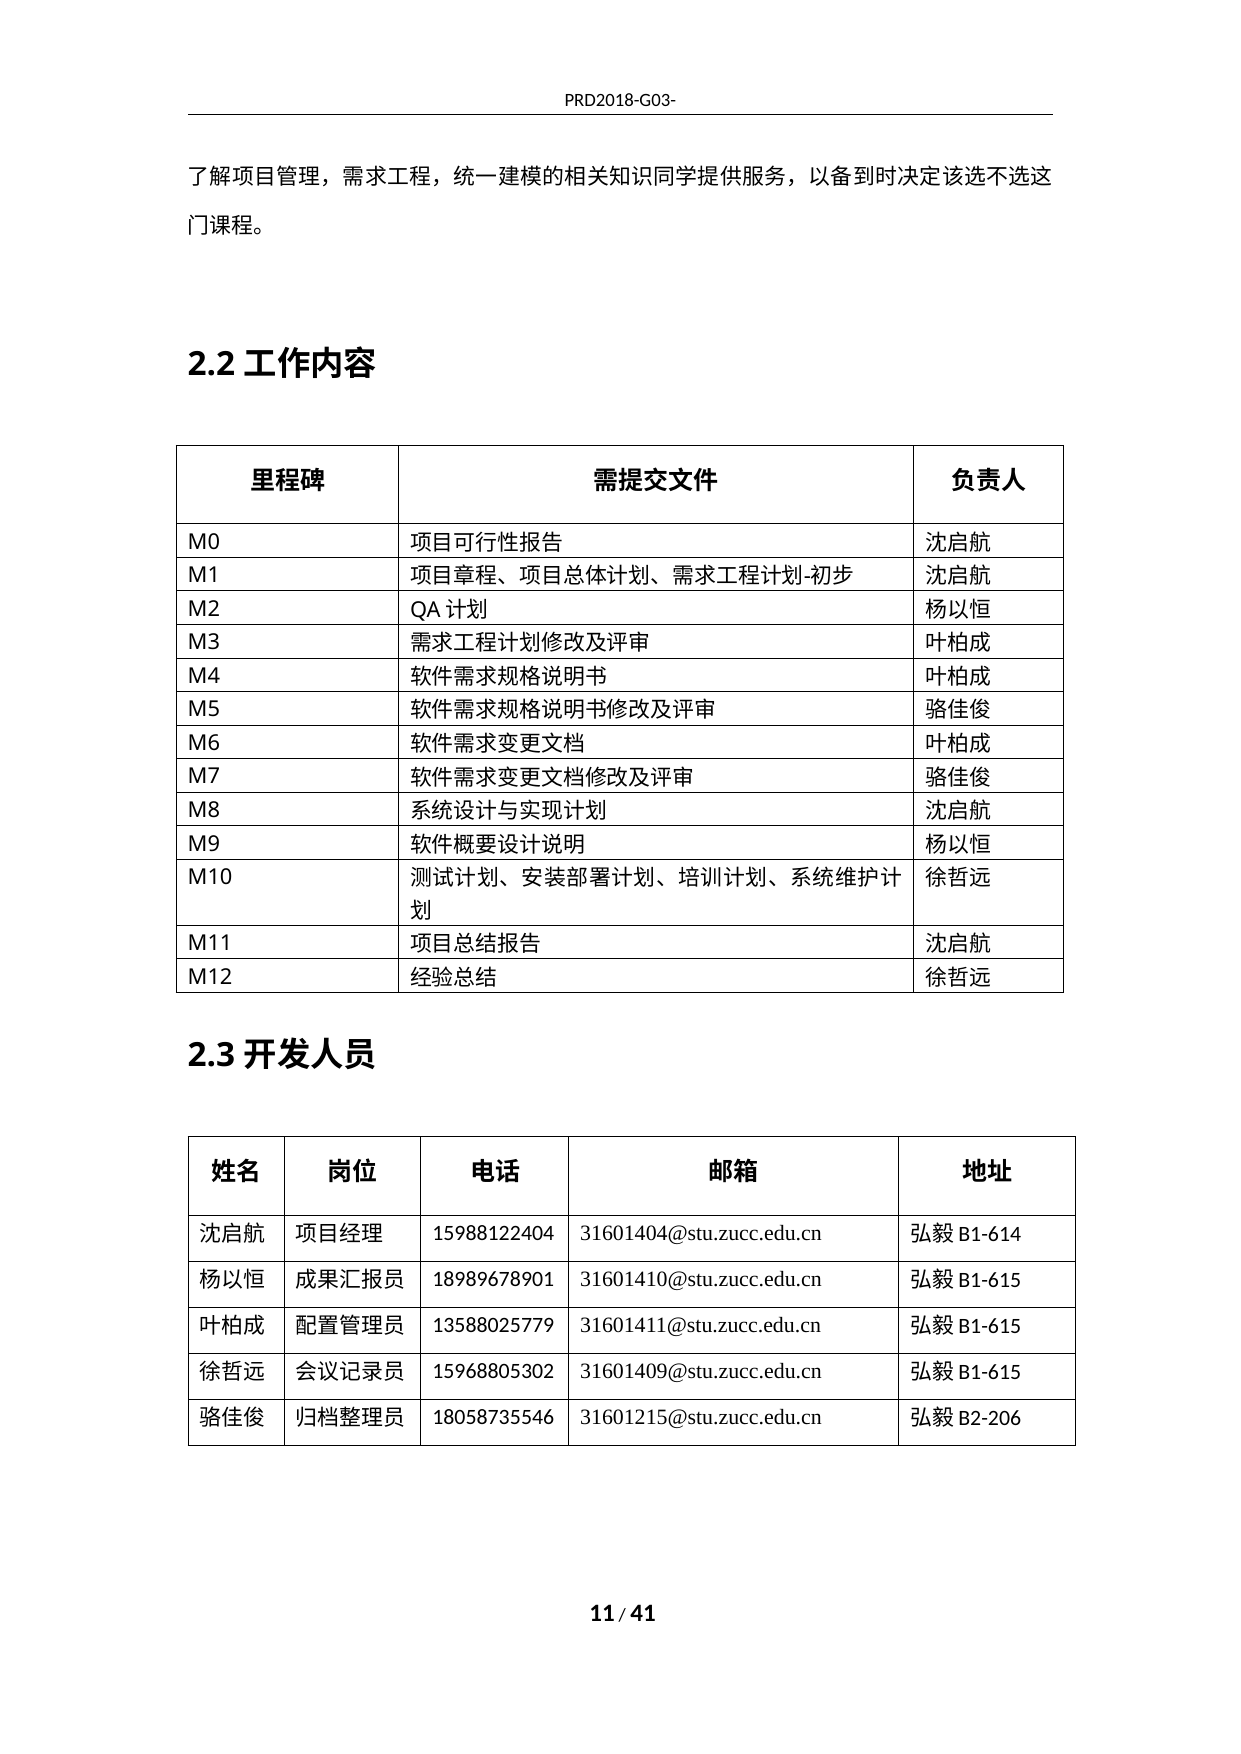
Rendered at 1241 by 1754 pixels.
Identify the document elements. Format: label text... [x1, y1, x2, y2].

table_header 里程碑 [177, 446, 398, 523]
table_cell M12 [177, 959, 398, 992]
table_cell 31601409@stu.zucc.edu.cn [569, 1354, 898, 1399]
table_header 电话 [421, 1137, 568, 1215]
subtitle 2.2 工作内容 [187, 328, 1053, 393]
table_cell 18058735546 [421, 1400, 568, 1445]
table_cell M4 [177, 659, 398, 691]
table_cell 配置管理员 [285, 1308, 420, 1353]
table_cell 经验总结 [399, 959, 913, 992]
table_cell 软件需求规格说明书 [399, 659, 913, 691]
table_cell 沈启航 [914, 926, 1063, 958]
table_cell M0 [177, 524, 398, 557]
table_cell 31601410@stu.zucc.edu.cn [569, 1262, 898, 1307]
subtitle 2.3 开发人员 [187, 1020, 1053, 1085]
table_header 姓名 [189, 1137, 284, 1215]
table_cell 弘毅B1-615 [899, 1262, 1075, 1307]
table_cell 31601404@stu.zucc.edu.cn [569, 1216, 898, 1261]
table_cell 弘毅B2-206 [899, 1400, 1075, 1445]
table_cell 31601215@stu.zucc.edu.cn [569, 1400, 898, 1445]
table_cell 弘毅B1-615 [899, 1308, 1075, 1353]
table_cell 15988122404 [421, 1216, 568, 1261]
table_cell 项目经理 [285, 1216, 420, 1261]
table_cell M8 [177, 793, 398, 825]
table_cell 叶柏成 [914, 659, 1063, 691]
table_cell 徐哲远 [914, 959, 1063, 992]
table_cell 项目总结报告 [399, 926, 913, 958]
table_cell M9 [177, 826, 398, 859]
table_cell 归档整理员 [285, 1400, 420, 1445]
table_cell M10 [177, 860, 398, 925]
table_cell 会议记录员 [285, 1354, 420, 1399]
table_cell QA计划 [399, 591, 913, 624]
table_cell 骆佳俊 [914, 759, 1063, 792]
table_cell 沈启航 [914, 793, 1063, 825]
table_cell 沈启航 [189, 1216, 284, 1261]
table_cell 杨以恒 [914, 826, 1063, 859]
table_cell 弘毅B1-615 [899, 1354, 1075, 1399]
table_header 需提交文件 [399, 446, 913, 523]
table_cell 15968805302 [421, 1354, 568, 1399]
table_cell 骆佳俊 [189, 1400, 284, 1445]
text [187, 158, 1053, 240]
table_cell M11 [177, 926, 398, 958]
table_cell 13588025779 [421, 1308, 568, 1353]
table_cell 徐哲远 [189, 1354, 284, 1399]
table_cell M3 [177, 625, 398, 657]
table_cell 骆佳俊 [914, 692, 1063, 724]
table_header 岗位 [285, 1137, 420, 1215]
table_cell 杨以恒 [914, 591, 1063, 624]
table_cell 系统设计与实现计划 [399, 793, 913, 825]
table_cell M1 [177, 558, 398, 590]
table_cell 31601411@stu.zucc.edu.cn [569, 1308, 898, 1353]
table_cell M5 [177, 692, 398, 724]
table_header 负责人 [914, 446, 1063, 523]
table_cell M6 [177, 726, 398, 758]
table_cell 测试计划、安装部署计划、培训计划、系统维护计划 [399, 860, 913, 925]
table_cell 弘毅B1-614 [899, 1216, 1075, 1261]
table_header 邮箱 [569, 1137, 898, 1215]
table_cell 叶柏成 [914, 625, 1063, 657]
table_cell 软件概要设计说明 [399, 826, 913, 859]
table_cell 沈启航 [914, 524, 1063, 557]
table_cell 杨以恒 [189, 1262, 284, 1307]
table_cell M7 [177, 759, 398, 792]
table_header 地址 [899, 1137, 1075, 1215]
table_cell 项目章程、项目总体计划、需求工程计划-初步 [399, 558, 913, 590]
table_cell 沈启航 [914, 558, 1063, 590]
table_cell 需求工程计划修改及评审 [399, 625, 913, 657]
table_cell 项目可行性报告 [399, 524, 913, 557]
table_cell 软件需求变更文档 [399, 726, 913, 758]
table_cell M2 [177, 591, 398, 624]
table_cell 叶柏成 [914, 726, 1063, 758]
table_cell 徐哲远 [914, 860, 1063, 925]
table_cell 软件需求规格说明书修改及评审 [399, 692, 913, 724]
table_cell 成果汇报员 [285, 1262, 420, 1307]
table_cell 软件需求变更文档修改及评审 [399, 759, 913, 792]
table_cell 18989678901 [421, 1262, 568, 1307]
table_cell 叶柏成 [189, 1308, 284, 1353]
